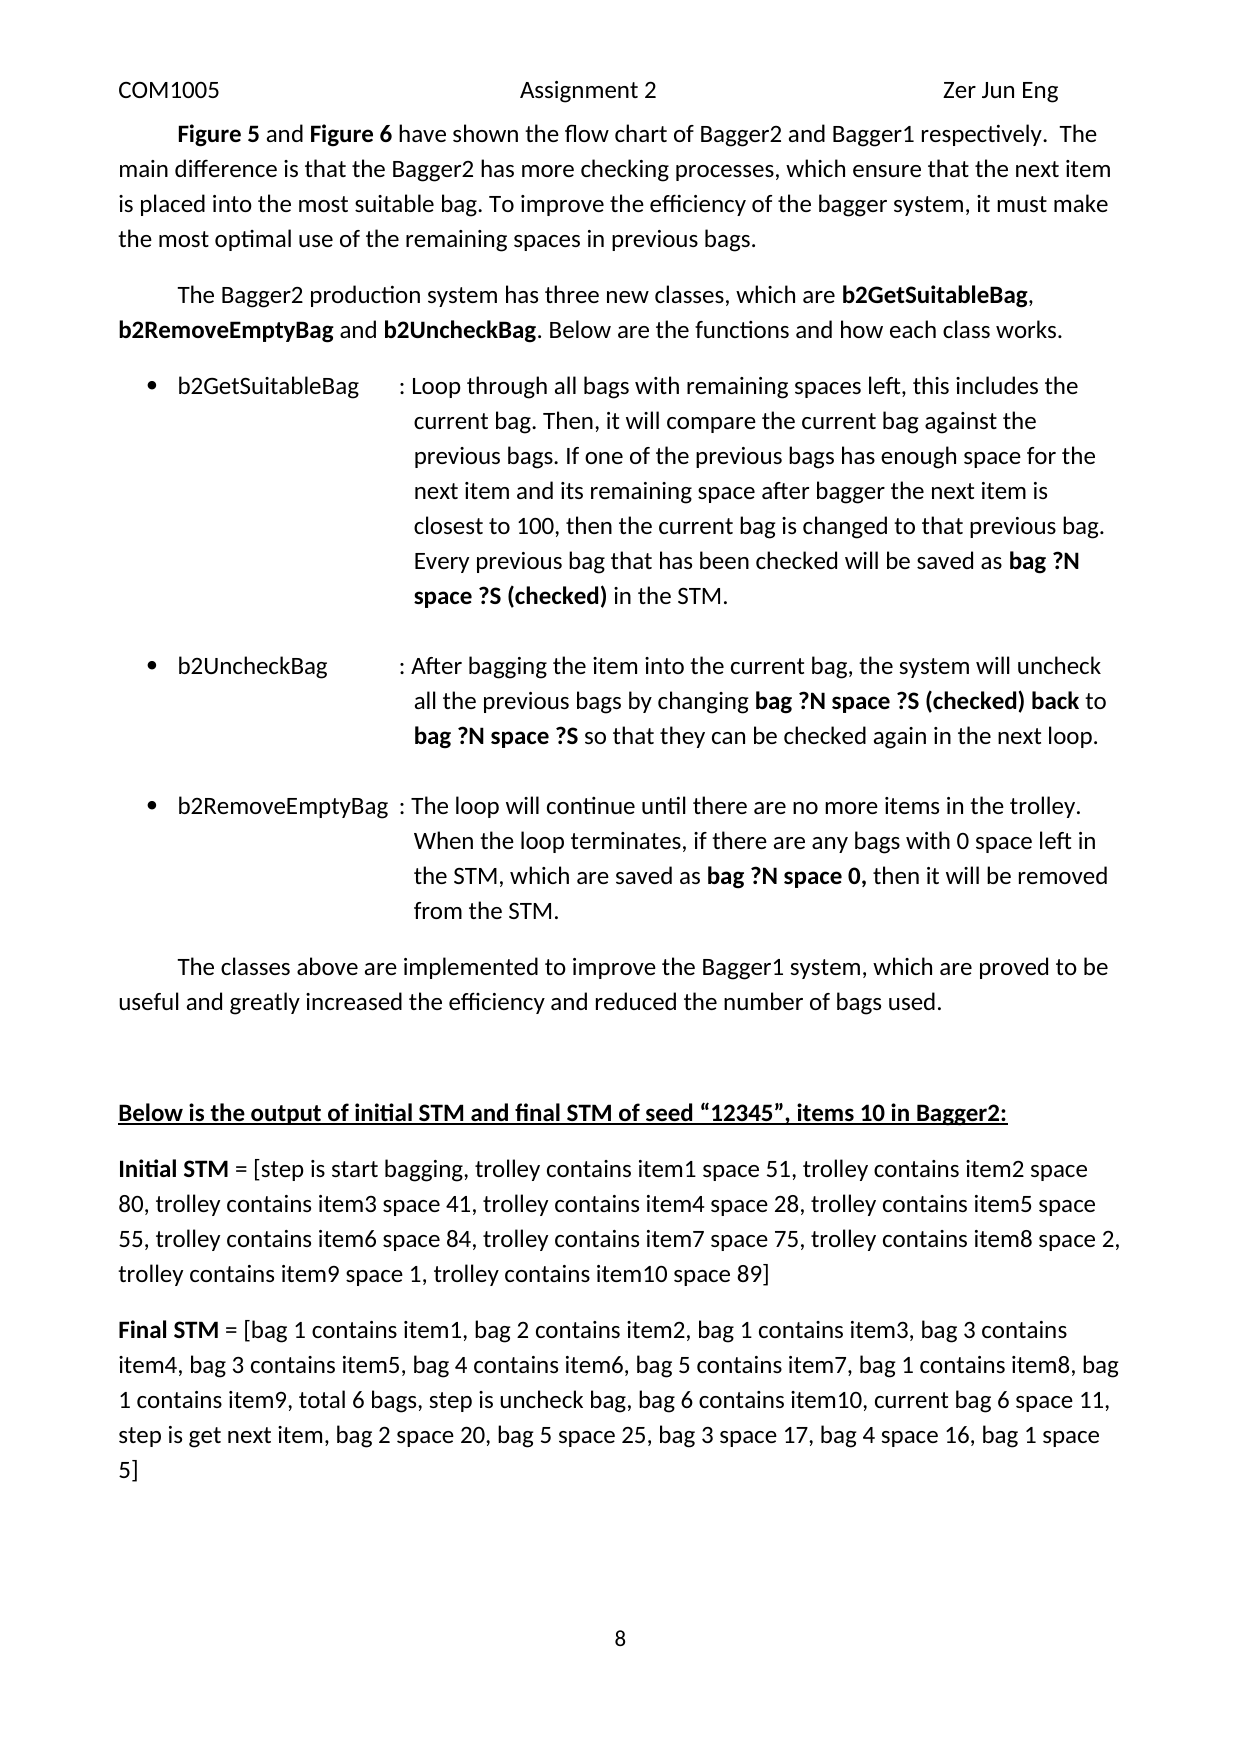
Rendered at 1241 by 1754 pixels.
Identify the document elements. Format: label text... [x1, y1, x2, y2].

list b2GetSuitableBag : Loop through all bags with remaining spaces left, this includes the current bag. Then, it will compare the current bag against the previous bags. If one of the previous bags has enough space for the next item and its remaining space after bagger the next item is closest to 100, then the current bag is changed to that previous bag. Every previous bag that has been checked will be saved as bag ?N space ?S (checked) in the STM. [148, 370, 1122, 610]
text Initial STM = [step is start bagging, trolley contains item1 space 51, trolley contains item2 space 80, trolley contains item3 space 41, trolley contains item4 space 28, trolley contains item5 space 55, trolley contains item6 space 84, trolley contains item7 space 75, trolley contains item8 space 2, trolley contains item9 space 1, trolley contains item10 space 89] [118, 1153, 1122, 1289]
text Figure 5 and Figure 6 have shown the flow chart of Bagger2 and Bagger1 respectively. The main difference is that the Bagger2 has more checking processes, which ensure that the next item is placed into the most suitable bag. To improve the efficiency of the bagger system, it must make the most optimal use of the remaining spaces in previous bags. [118, 118, 1122, 254]
list b2UncheckBag : After bagging the item into the current bag, the system will uncheck all the previous bags by changing bag ?N space ?S (checked) back to bag ?N space ?S so that they can be checked again in the next loop. [148, 650, 1122, 750]
text Below is the output of initial STM and final STM of seed “12345”, items 10 in Bagger2: [118, 1097, 1122, 1128]
text The classes above are implemented to improve the Bagger1 system, which are proved to be useful and greatly increased the efficiency and reduced the number of bags used. [118, 951, 1122, 1016]
text The Bagger2 production system has three new classes, which are b2GetSuitableBag, b2RemoveEmptyBag and b2UncheckBag. Below are the functions and how each class works. [118, 279, 1122, 344]
list b2RemoveEmptyBag : The loop will continue until there are no more items in the trolley. When the loop terminates, if there are any bags with 0 space left in the STM, which are saved as bag ?N space 0, then it will be removed from the STM. [148, 790, 1122, 925]
text Final STM = [bag 1 contains item1, bag 2 contains item2, bag 1 contains item3, bag 3 contains item4, bag 3 contains item5, bag 4 contains item6, bag 5 contains item7, bag 1 contains item8, bag 1 contains item9, total 6 bags, step is uncheck bag, bag 6 contains item10, current bag 6 space 11, step is get next item, bag 2 space 20, bag 5 space 25, bag 3 space 17, bag 4 space 16, bag 1 space 5] [118, 1314, 1122, 1484]
